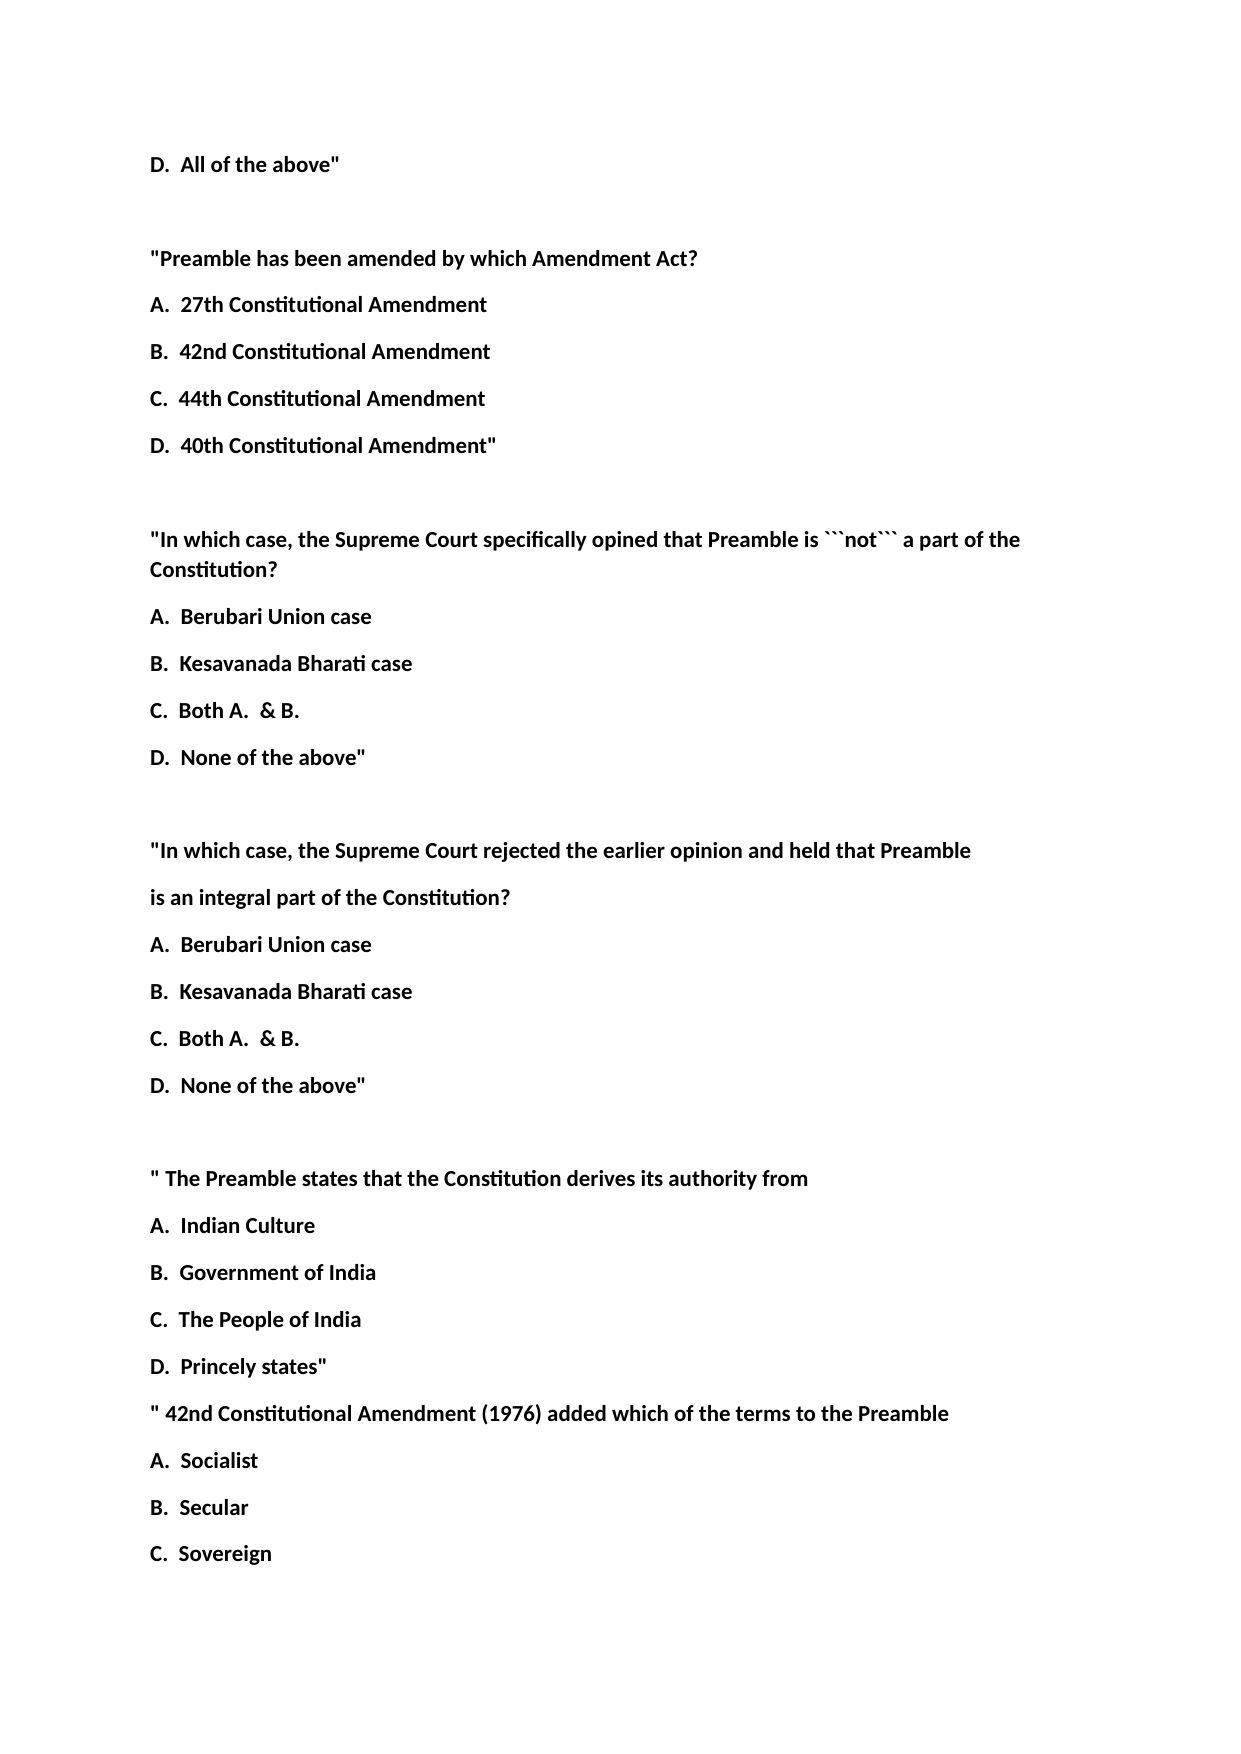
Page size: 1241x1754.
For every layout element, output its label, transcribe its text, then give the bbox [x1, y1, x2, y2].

text C. Sovereign [150, 1539, 1090, 1568]
text " The Preamble states that the Constitution derives its authority from [150, 1164, 1090, 1193]
text C. Both A. & B. [150, 696, 1090, 724]
text is an integral part of the Constitution? [150, 883, 1090, 911]
text B. 42nd Constitutional Amendment [150, 337, 1090, 366]
text " 42nd Constitutional Amendment (1976) added which of the terms to the Preamble [150, 1399, 1090, 1427]
text "In which case, the Supreme Court specifically opined that Preamble is ```not``` a part of the Constitution? [150, 525, 1090, 583]
text A. Indian Culture [150, 1211, 1090, 1239]
text A. Socialist [150, 1446, 1090, 1474]
text D. None of the above" [150, 1071, 1090, 1099]
text D. Princely states" [150, 1352, 1090, 1380]
text C. The People of India [150, 1305, 1090, 1333]
text A. Berubari Union case [150, 930, 1090, 958]
text B. Secular [150, 1493, 1090, 1521]
text B. Kesavanada Bharati case [150, 649, 1090, 677]
text D. All of the above" [150, 150, 1090, 178]
text "Preamble has been amended by which Amendment Act? [150, 244, 1090, 272]
text A. 27th Constitutional Amendment [150, 291, 1090, 319]
text D. None of the above" [150, 743, 1090, 771]
text D. 40th Constitutional Amendment" [150, 431, 1090, 459]
text "In which case, the Supreme Court rejected the earlier opinion and held that Preamble [150, 836, 1090, 864]
text C. 44th Constitutional Amendment [150, 384, 1090, 412]
text B. Government of India [150, 1258, 1090, 1286]
text A. Berubari Union case [150, 602, 1090, 630]
text B. Kesavanada Bharati case [150, 977, 1090, 1005]
text C. Both A. & B. [150, 1024, 1090, 1052]
